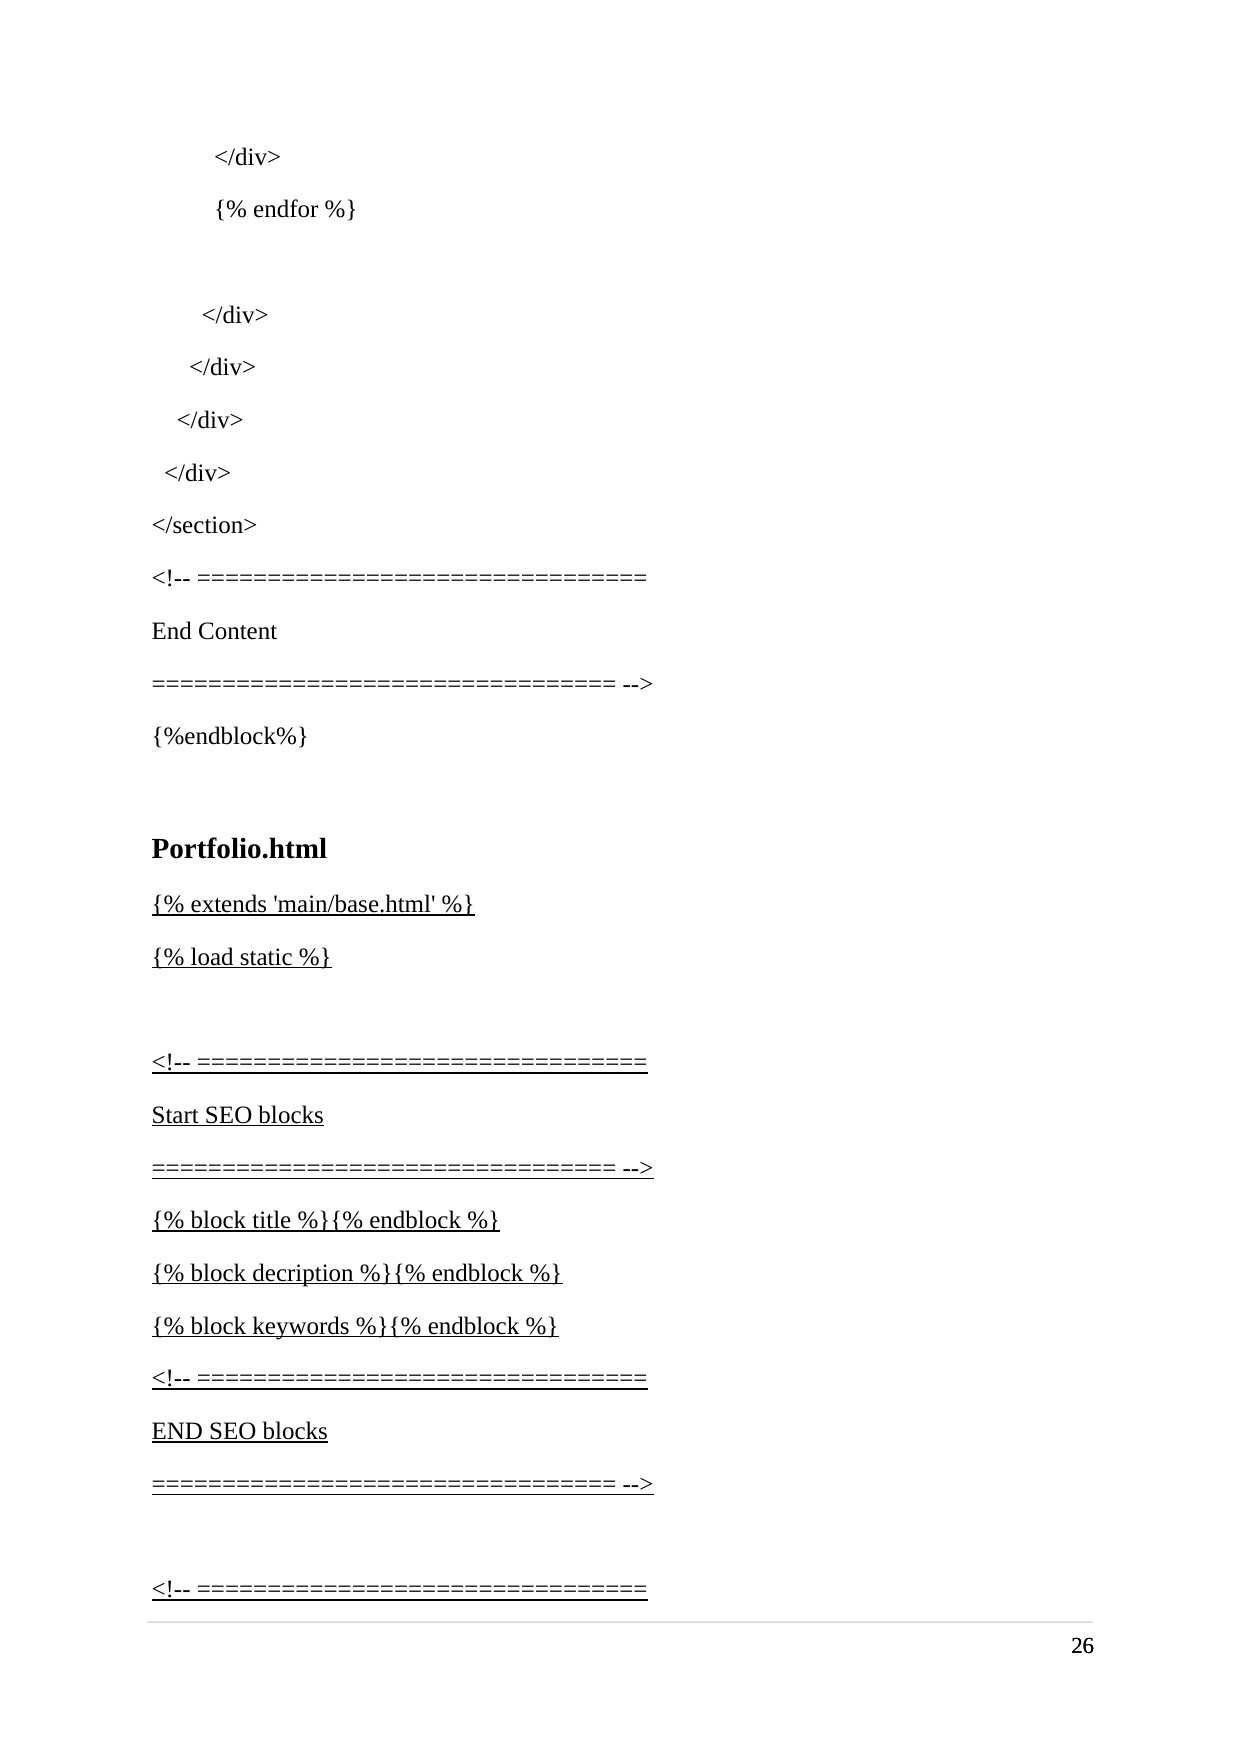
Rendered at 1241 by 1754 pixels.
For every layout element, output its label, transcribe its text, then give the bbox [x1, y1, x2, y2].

subtitle End Content [151, 616, 1171, 645]
subtitle <!-- ================================ [151, 1574, 1171, 1603]
subtitle </div> [151, 405, 1171, 434]
subtitle <!-- ================================ [151, 1047, 1171, 1076]
subtitle {% block keywords %}{% endblock %} [151, 1311, 1171, 1339]
subtitle END SEO blocks [151, 1416, 1171, 1445]
subtitle ================================= --> [151, 669, 1171, 697]
subtitle {% extends 'main/base.html' %} [151, 889, 1171, 918]
subtitle Start SEO blocks [151, 1100, 1171, 1129]
subtitle </div> [151, 300, 1171, 328]
subtitle <!-- ================================ [151, 563, 1171, 592]
subtitle {% block decription %}{% endblock %} [151, 1258, 1171, 1287]
subtitle {% block title %}{% endblock %} [151, 1205, 1171, 1234]
subtitle {%endblock%} [151, 721, 1171, 750]
subtitle <!-- ================================ [151, 1363, 1171, 1392]
subtitle ================================= --> [151, 1153, 1171, 1181]
subtitle {% endfor %} [151, 194, 1171, 223]
subtitle </div> [151, 352, 1171, 381]
subtitle </div> [151, 458, 1171, 487]
subtitle </section> [151, 511, 1171, 539]
subtitle ================================= --> [151, 1469, 1171, 1498]
subtitle </div> [151, 142, 1171, 170]
subtitle {% load static %} [151, 942, 1171, 971]
subtitle Portfolio.html [151, 832, 1171, 865]
